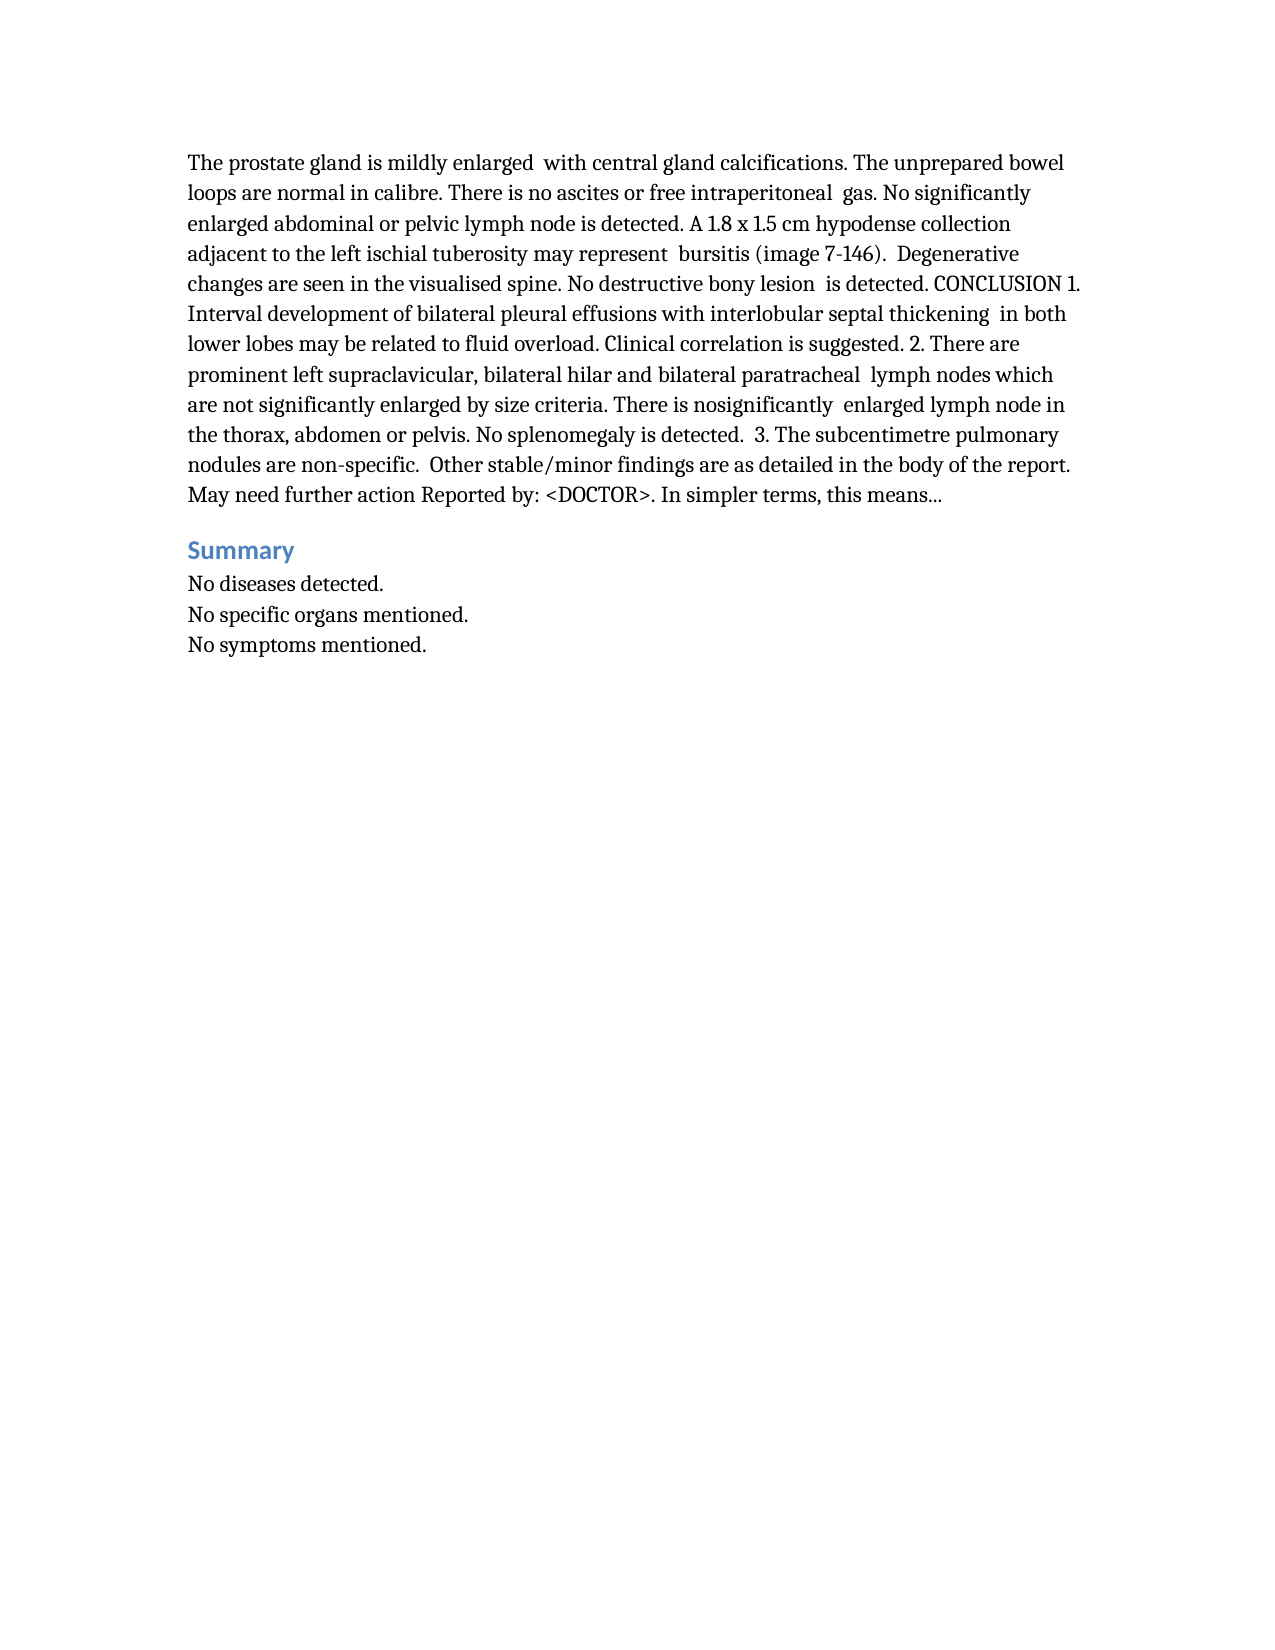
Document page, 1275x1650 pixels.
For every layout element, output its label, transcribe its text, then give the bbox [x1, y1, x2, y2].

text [187, 150, 1087, 509]
subtitle Summary [187, 533, 1087, 566]
text No diseases detected. No specific organs mentioned. No symptoms mentioned. [187, 571, 1087, 658]
